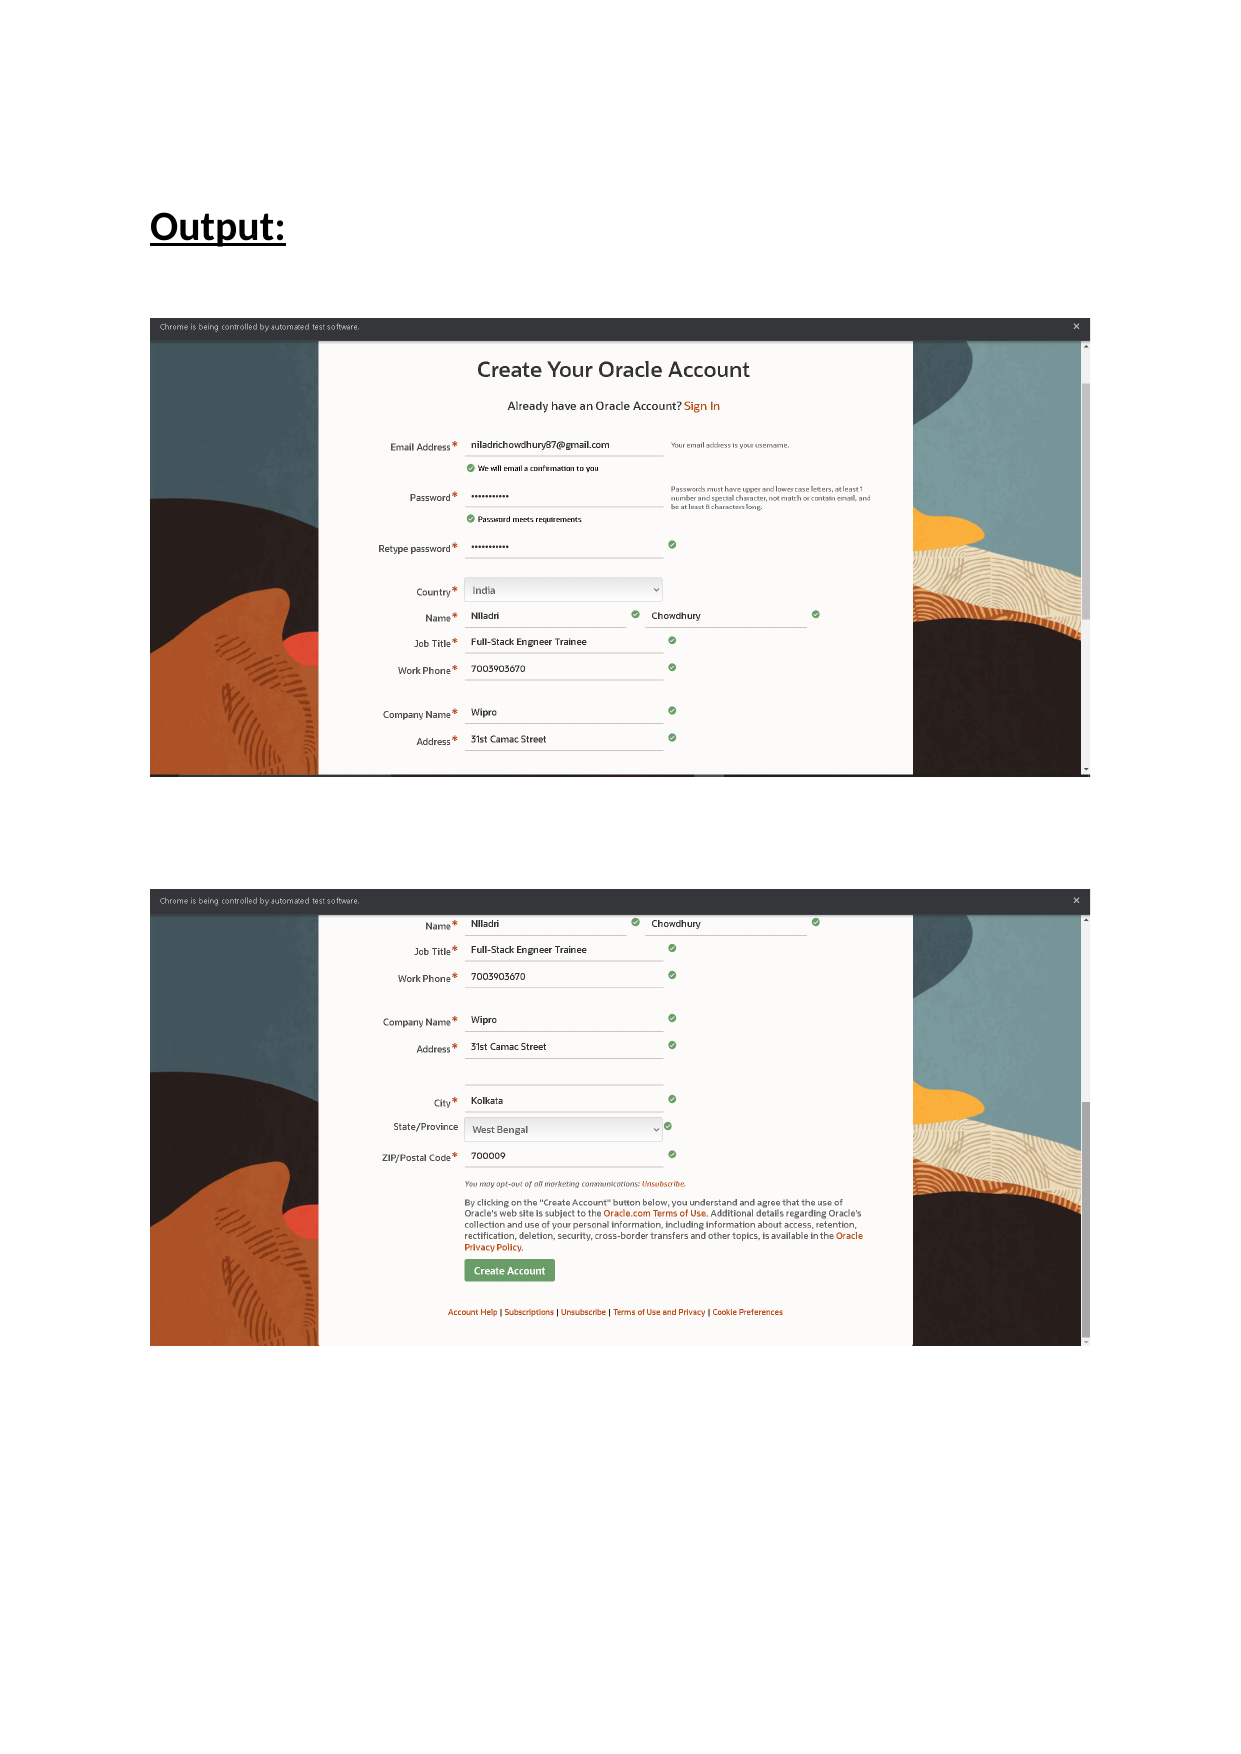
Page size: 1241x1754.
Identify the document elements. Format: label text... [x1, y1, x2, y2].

picture [150, 889, 1091, 1346]
text Output: [150, 199, 1090, 250]
picture [150, 318, 1091, 777]
